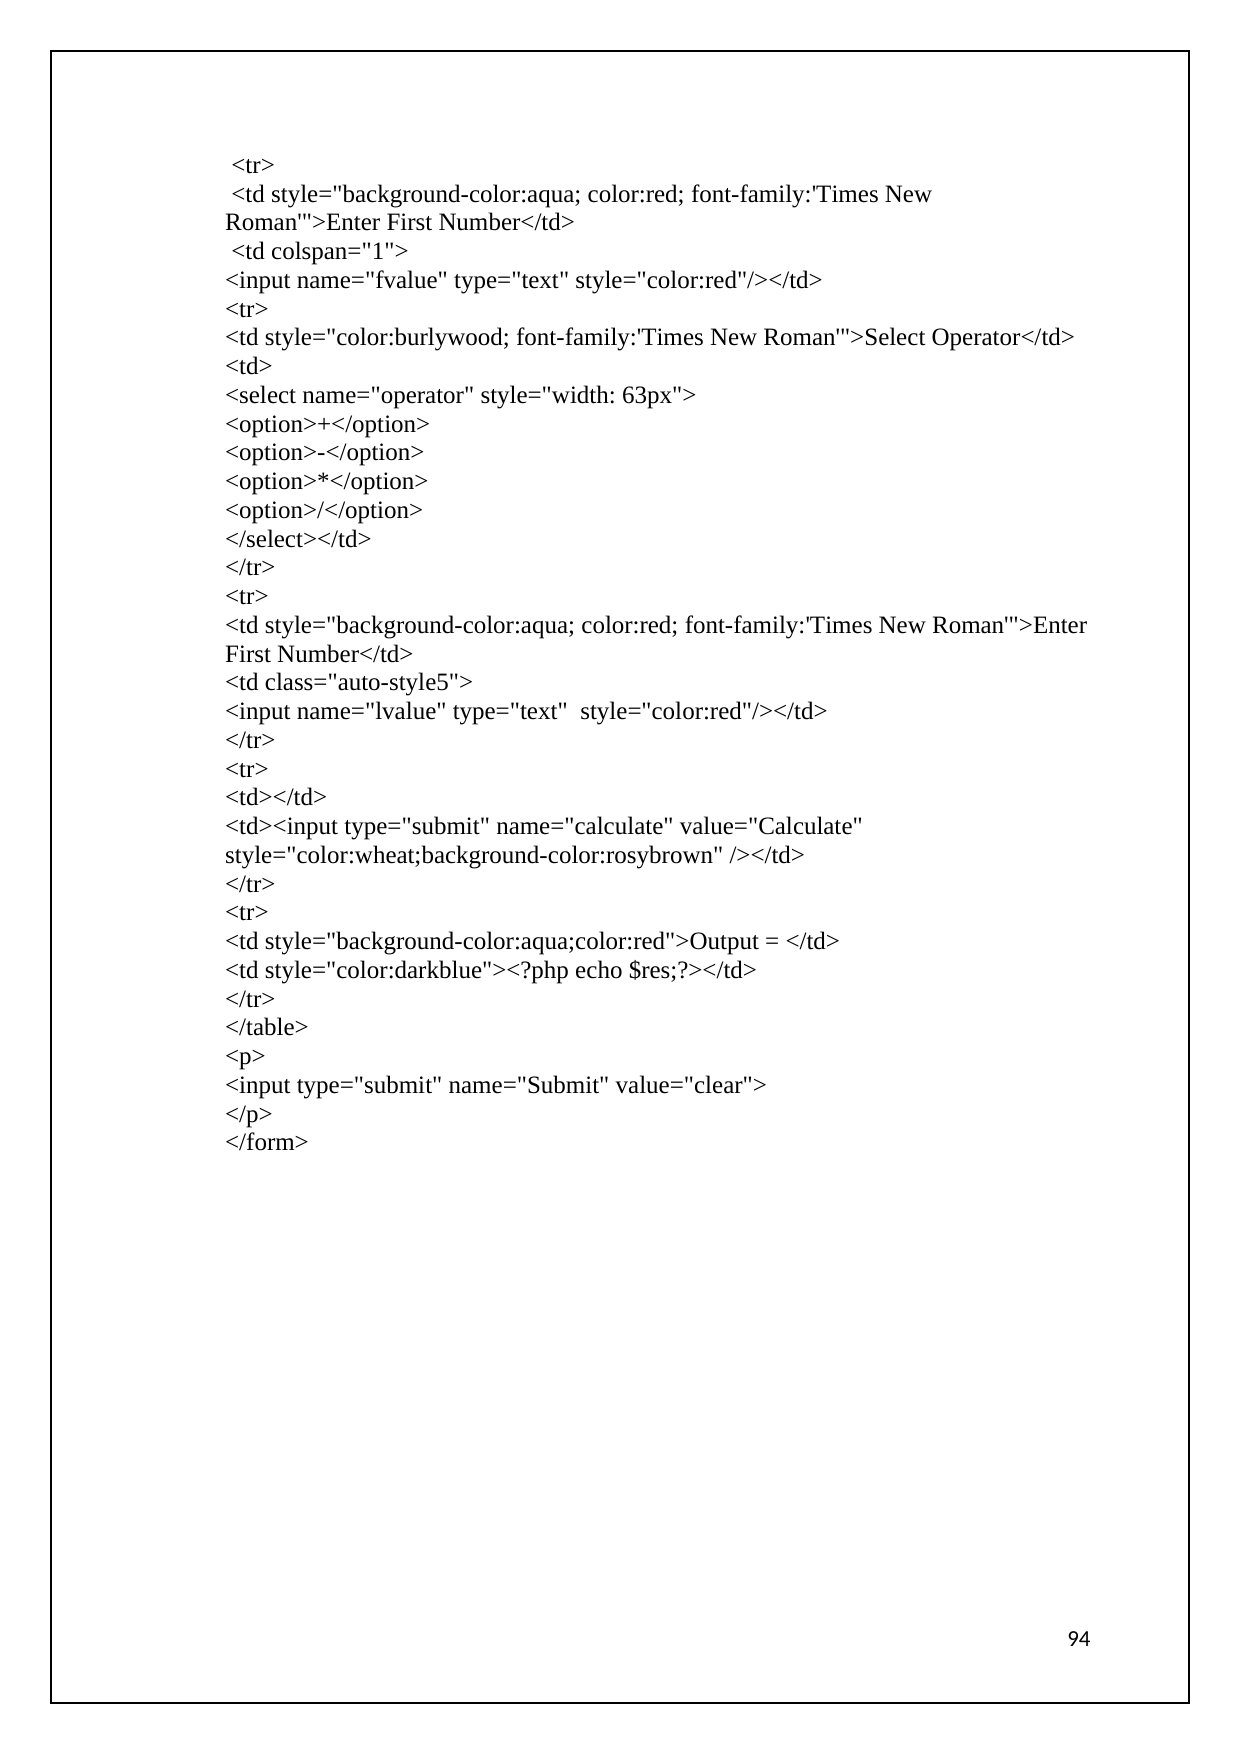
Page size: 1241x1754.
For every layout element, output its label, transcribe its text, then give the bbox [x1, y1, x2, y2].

text </tr> [225, 869, 1090, 897]
text <td style="color:darkblue"><?php echo $res;?></td> [225, 955, 1090, 984]
text </tr> [225, 984, 1090, 1012]
text <p> [225, 1041, 1090, 1070]
text <input name="lvalue" type="text" style="color:red"/></td> [225, 696, 1090, 725]
text <td style="color:burlywood; font-family:'Times New Roman'">Select Operator</td> [225, 322, 1090, 351]
text <td style="background-color:aqua; color:red; font-family:'Times New Roman'">Enter First Number</td> [225, 179, 1090, 236]
text <option>-</option> [225, 437, 1090, 466]
text </tr> [225, 552, 1090, 581]
text <td style="background-color:aqua;color:red">Output = </td> [225, 926, 1090, 955]
text </p> [225, 1099, 1090, 1127]
text <input name="fvalue" type="text" style="color:red"/></td> [225, 265, 1090, 294]
text <input type="submit" name="Submit" value="clear"> [225, 1070, 1090, 1099]
text </table> [225, 1012, 1090, 1041]
text <td style="background-color:aqua; color:red; font-family:'Times New Roman'">Enter First Number</td> [225, 610, 1090, 667]
text <td></td> [225, 782, 1090, 811]
text <option>/</option> [225, 495, 1090, 524]
text <tr> [225, 150, 1090, 179]
text </form> [225, 1127, 1090, 1156]
text <tr> [225, 294, 1090, 322]
text </tr> [225, 725, 1090, 754]
text <tr> [225, 754, 1090, 782]
text <select name="operator" style="width: 63px"> [225, 380, 1090, 409]
text <option>*</option> [225, 466, 1090, 495]
text <td> [225, 351, 1090, 380]
text <td><input type="submit" name="calculate" value="Calculate" style="color:wheat;background-color:rosybrown" /></td> [225, 811, 1090, 869]
text <td colspan="1"> [225, 236, 1090, 265]
text <tr> [225, 581, 1090, 610]
text <td class="auto-style5"> [225, 667, 1090, 696]
text <tr> [225, 897, 1090, 926]
text </select></td> [225, 524, 1090, 552]
text <option>+</option> [225, 409, 1090, 437]
